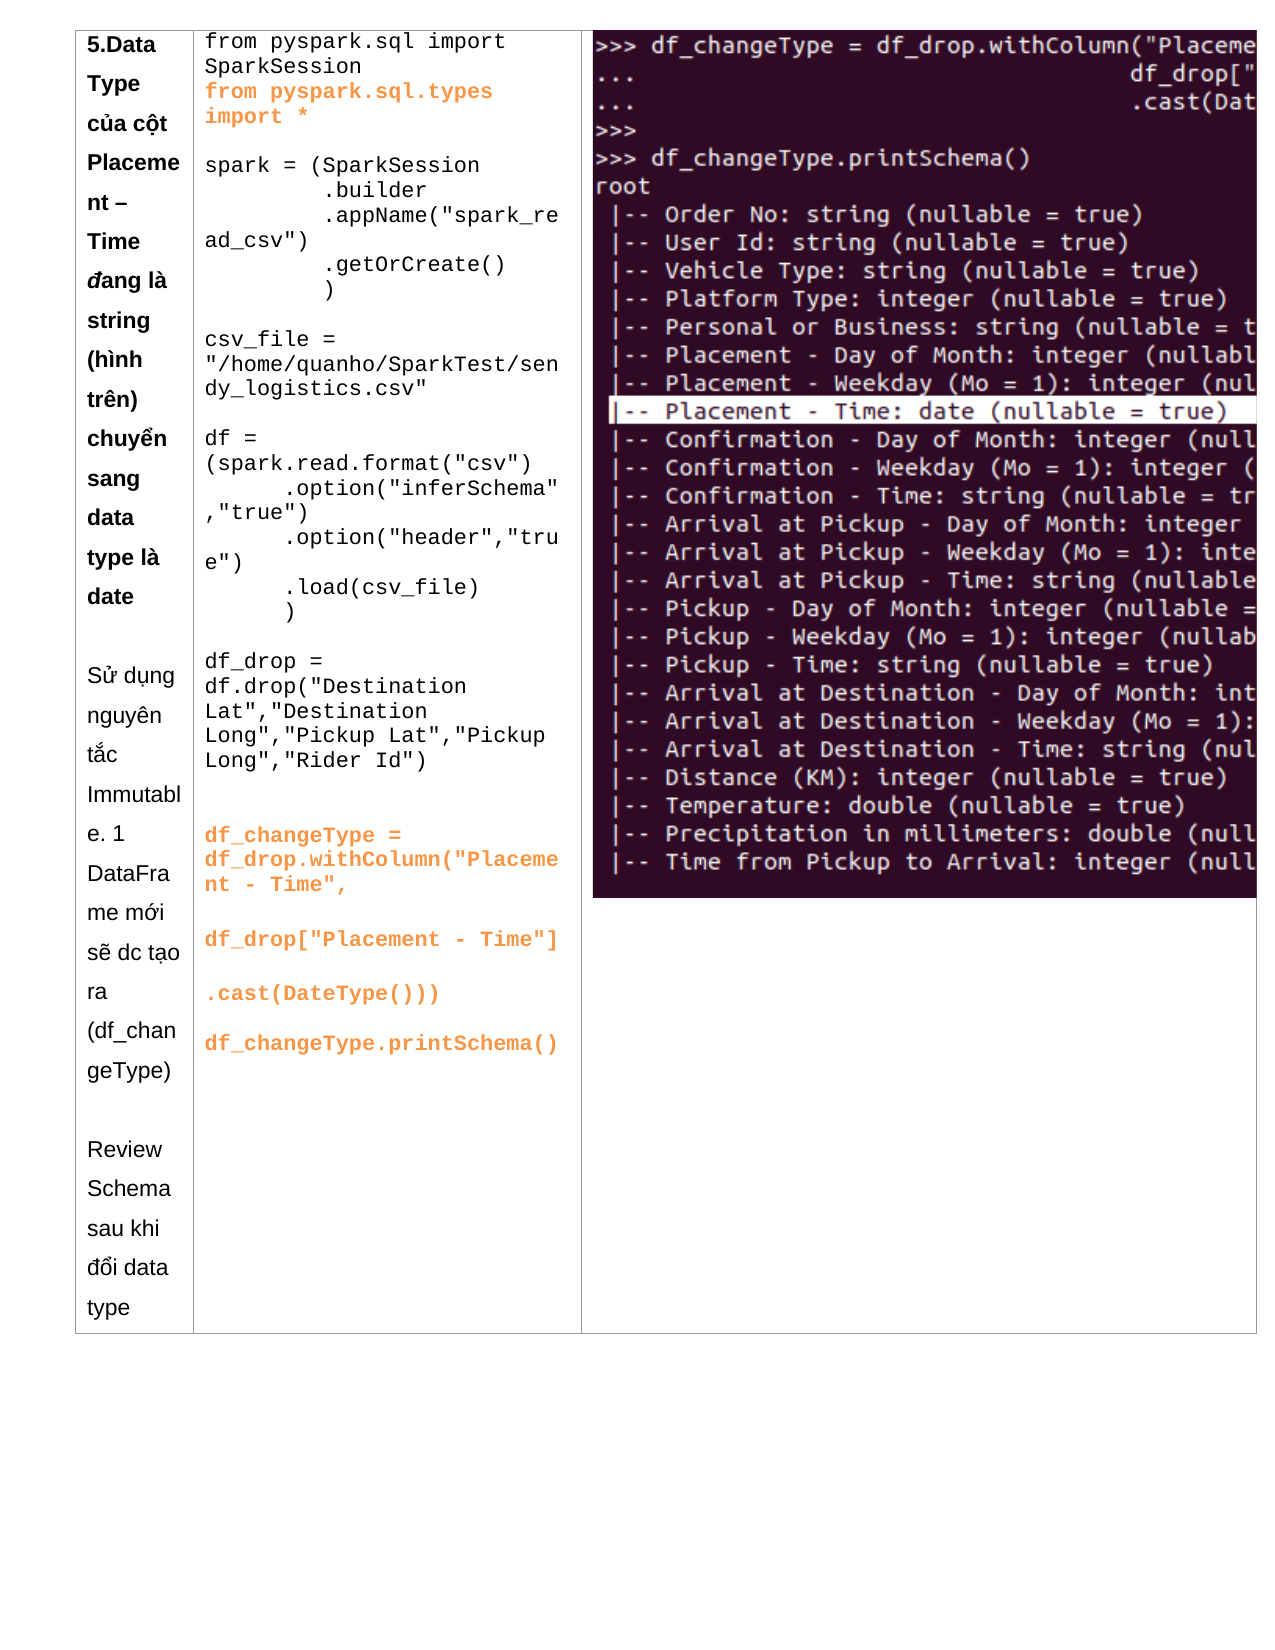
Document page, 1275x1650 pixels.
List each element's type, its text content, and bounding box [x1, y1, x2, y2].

table_cell 5.Data Type của cột Placement – Time đang là string (hình trên) chuyển sang data type là date Sử dụng nguyên tắc Immutable. 1 DataFrame mới sẽ dc tạo ra (df_changeType) Review Schema sau khi đổi data type [76, 31, 193, 1333]
picture [592, 30, 1257, 898]
table_cell [582, 31, 1256, 1333]
table_cell from pyspark.sql import SparkSession from pyspark.sql.types import * spark = (SparkSession .builder .appName("spark_read_csv") .getOrCreate() ) csv_file = "/home/quanho/SparkTest/sendy_logistics.csv" df = (spark.read.format("csv") .option("inferSchema","true") .option("header","true") .load(csv_file) ) df_drop = df.drop("Destination Lat","Destination Long","Pickup Lat","Pickup Long","Rider Id") df_changeType = df_drop.withColumn("Placement - Time", df_drop["Placement - Time"] .cast(DateType())) df_changeType.printSchema() [194, 31, 581, 1333]
